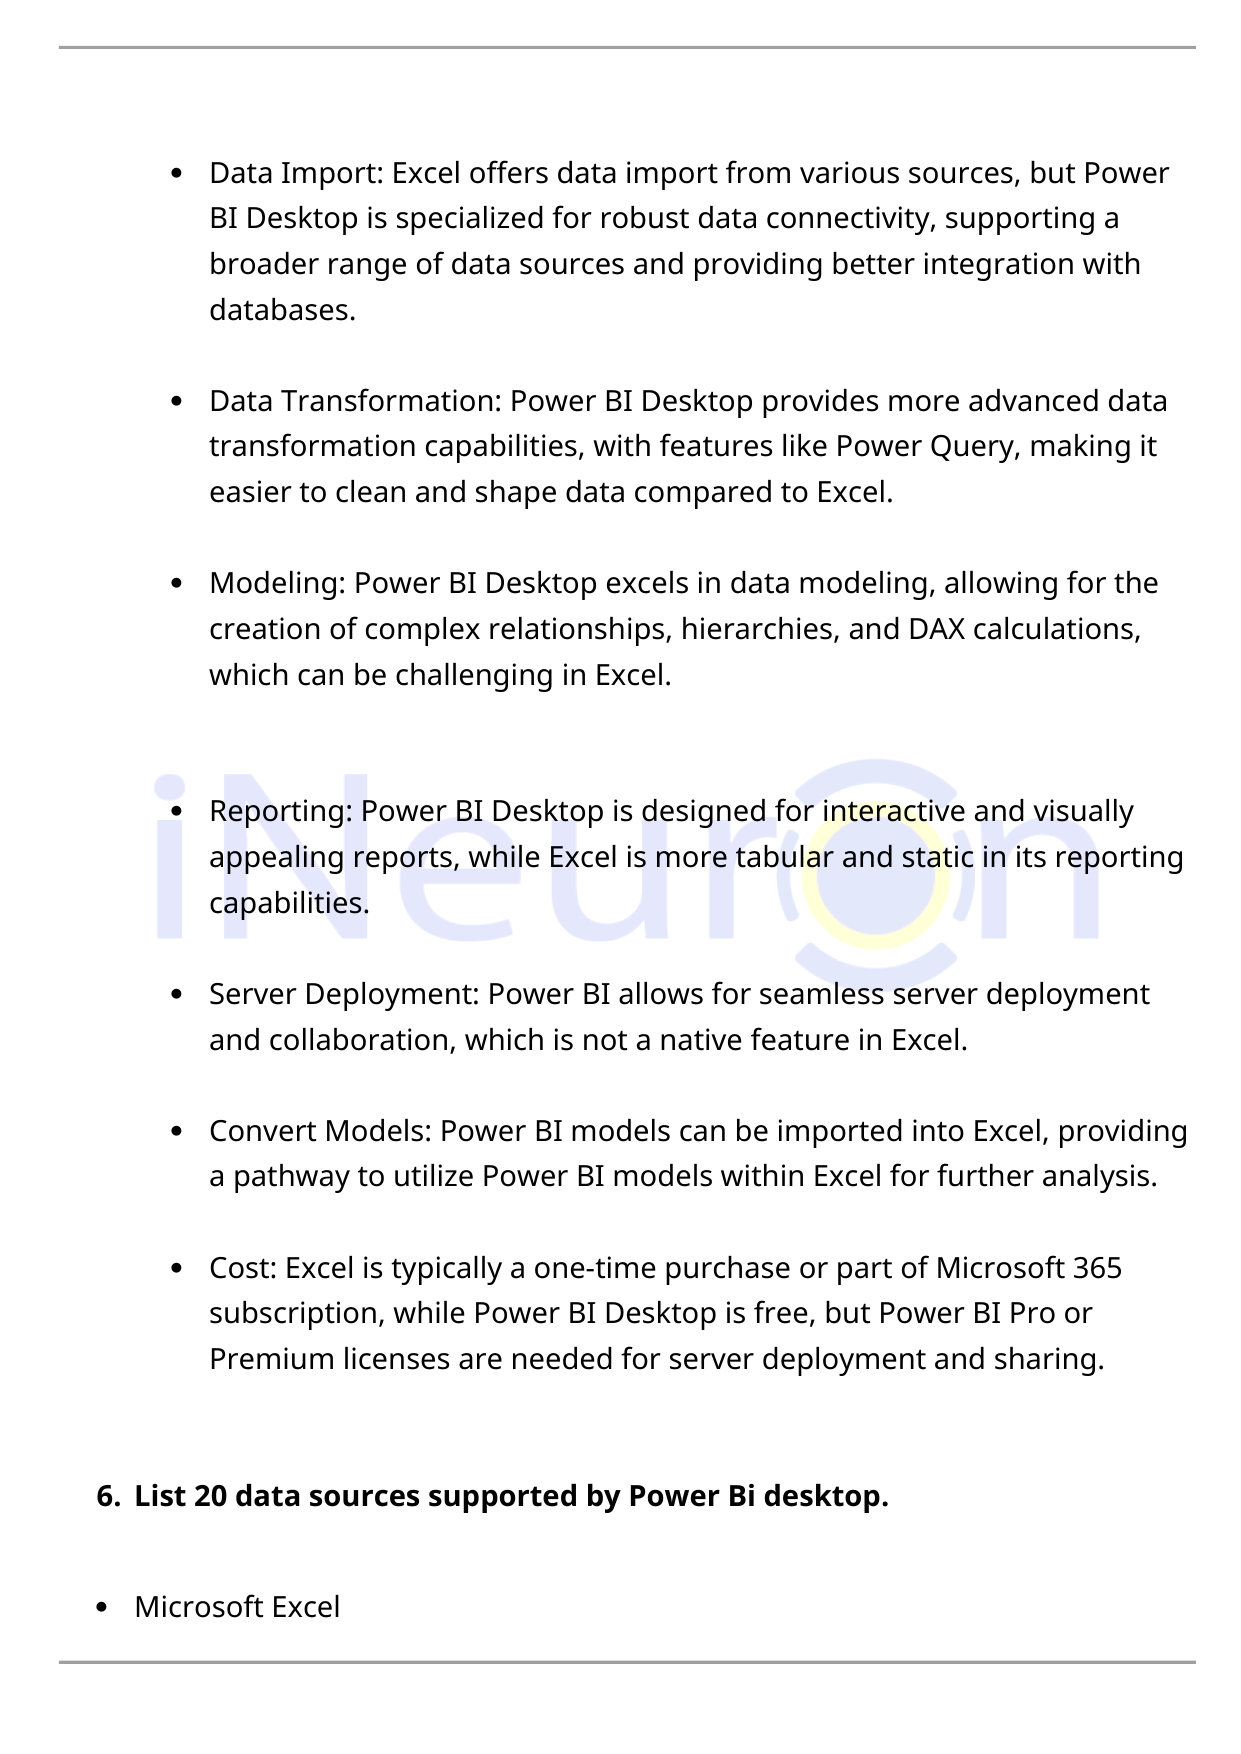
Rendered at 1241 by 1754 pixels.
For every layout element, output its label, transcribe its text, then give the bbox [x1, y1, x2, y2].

list Cost: Excel is typically a one-time purchase or part of Microsoft 365 subscription, while Power BI Desktop is free, but Power BI Pro or Premium licenses are needed for server deployment and sharing. [171, 1247, 1196, 1378]
list Convert Models: Power BI models can be imported into Excel, providing a pathway to utilize Power BI models within Excel for further analysis. [171, 1110, 1196, 1195]
list Data Transformation: Power BI Desktop provides more advanced data transformation capabilities, with features like Power Query, making it easier to clean and shape data compared to Excel. [171, 380, 1196, 511]
list List 20 data sources supported by Power Bi desktop. [96, 1475, 1196, 1515]
list Data Import: Excel offers data import from various sources, but Power BI Desktop is specialized for robust data connectivity, supporting a broader range of data sources and providing better integration with databases. [171, 152, 1196, 328]
list Microsoft Excel [96, 1586, 1196, 1626]
list Server Deployment: Power BI allows for seamless server deployment and collaboration, which is not a native feature in Excel. [171, 973, 1196, 1058]
list Reporting: Power BI Desktop is designed for interactive and visually appealing reports, while Excel is more tabular and static in its reporting capabilities. [171, 791, 1196, 922]
list Modeling: Power BI Desktop excels in data modeling, allowing for the creation of complex relationships, hierarchies, and DAX calculations, which can be challenging in Excel. [171, 562, 1196, 693]
